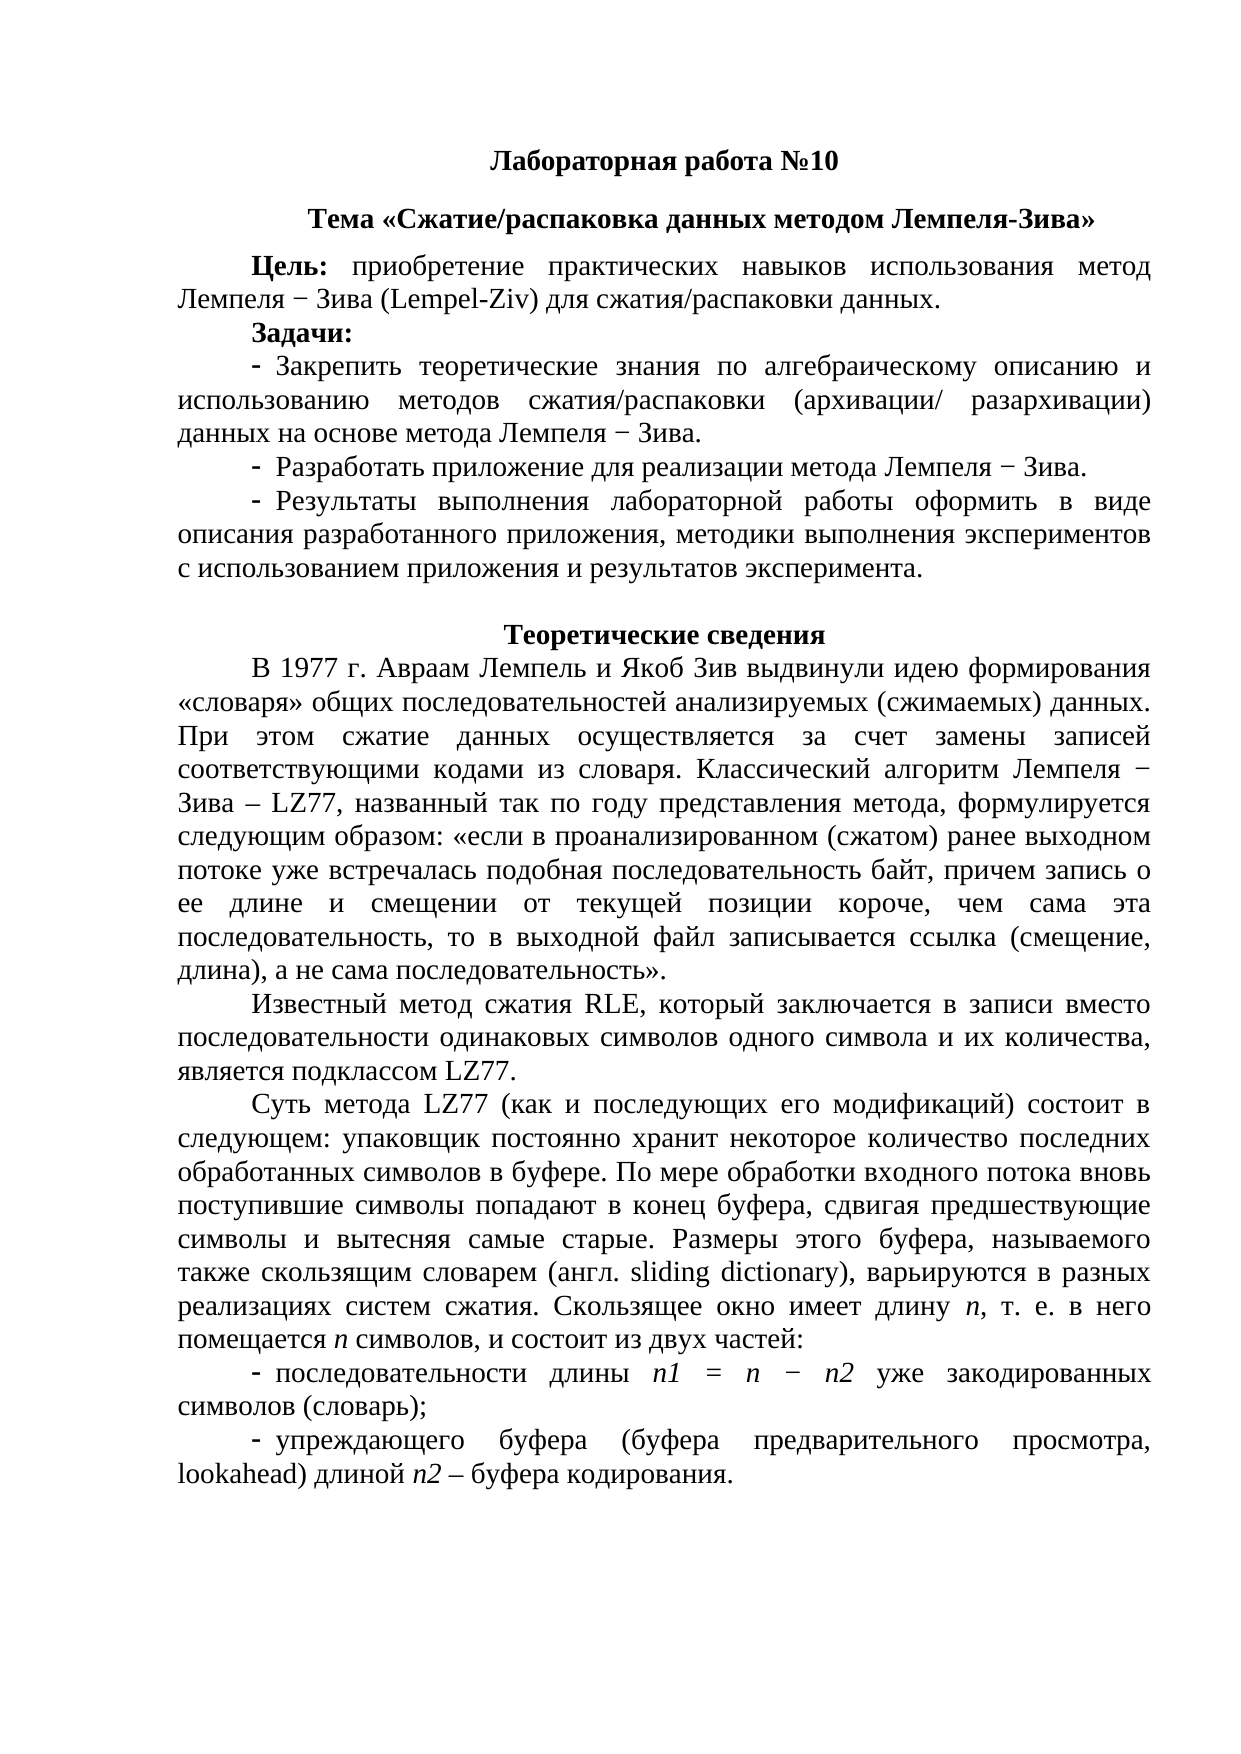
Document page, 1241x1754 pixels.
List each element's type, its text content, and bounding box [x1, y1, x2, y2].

text Известный метод сжатия RLE, который заключается в записи вместо последовательности одинаковых символов одного символа и их количества, является подклассом LZ77. [177, 986, 1152, 1087]
text Суть метода LZ77 (как и последующих его модификаций) состоит в следующем: упаковщик постоянно хранит некоторое количество последних обработанных символов в буфере. По мере обработки входного потока вновь поступившие символы попадают в конец буфера, сдвигая предшествующие символы и вытесняя самые старые. Размеры этого буфера, называемого также скользящим словарем (англ. sliding dictionary), варьируются в разных реализациях систем сжатия. Скользящее окно имеет длину n, т. е. в него помещается n символов, и состоит из двух частей: [177, 1087, 1152, 1355]
list Разработать приложение для реализации метода Лемпеля − Зива. [177, 449, 1152, 483]
list последовательности длины n1 = n − n2 уже закодированных символов (словарь); [177, 1355, 1152, 1422]
text Тема «Сжатие/распаковка данных методом Лемпеля-Зива» [177, 202, 1226, 235]
text Лабораторная работа №10 [177, 143, 1152, 177]
text В 1977 г. Авраам Лемпель и Якоб Зив выдвинули идею формирования «словаря» общих последовательностей анализируемых (сжимаемых) данных. При этом сжатие данных осуществляется за счет замены записей соответствующими кодами из словаря. Классический алгоритм Лемпеля − Зива – LZ77, названный так по году представления метода, формулируется следующим образом: «если в проанализированном (сжатом) ранее выходном потоке уже встречалась подобная последовательность байт, причем запись о ее длине и смещении от текущей позиции короче, чем сама эта последовательность, то в выходной файл записывается ссылка (смещение, длина), а не сама последовательность». [177, 651, 1152, 986]
text Теоретические сведения [177, 617, 1152, 651]
list упреждающего буфера (буфера предварительного просмотра, lookahead) длиной n2 – буфера кодирования. [177, 1422, 1152, 1489]
text Задачи: [177, 315, 1152, 348]
list Закрепить теоретические знания по алгебраическому описанию и использованию методов сжатия/распаковки (архивации/ разархивации) данных на основе метода Лемпеля − Зива. [177, 348, 1152, 449]
list Результаты выполнения лабораторной работы оформить в виде описания разработанного приложения, методики выполнения экспериментов с использованием приложения и результатов эксперимента. [177, 483, 1152, 583]
text Цель: приобретение практических навыков использования метод Лемпеля − Зива (Lempel-Ziv) для сжатия/распаковки данных. [177, 248, 1152, 315]
